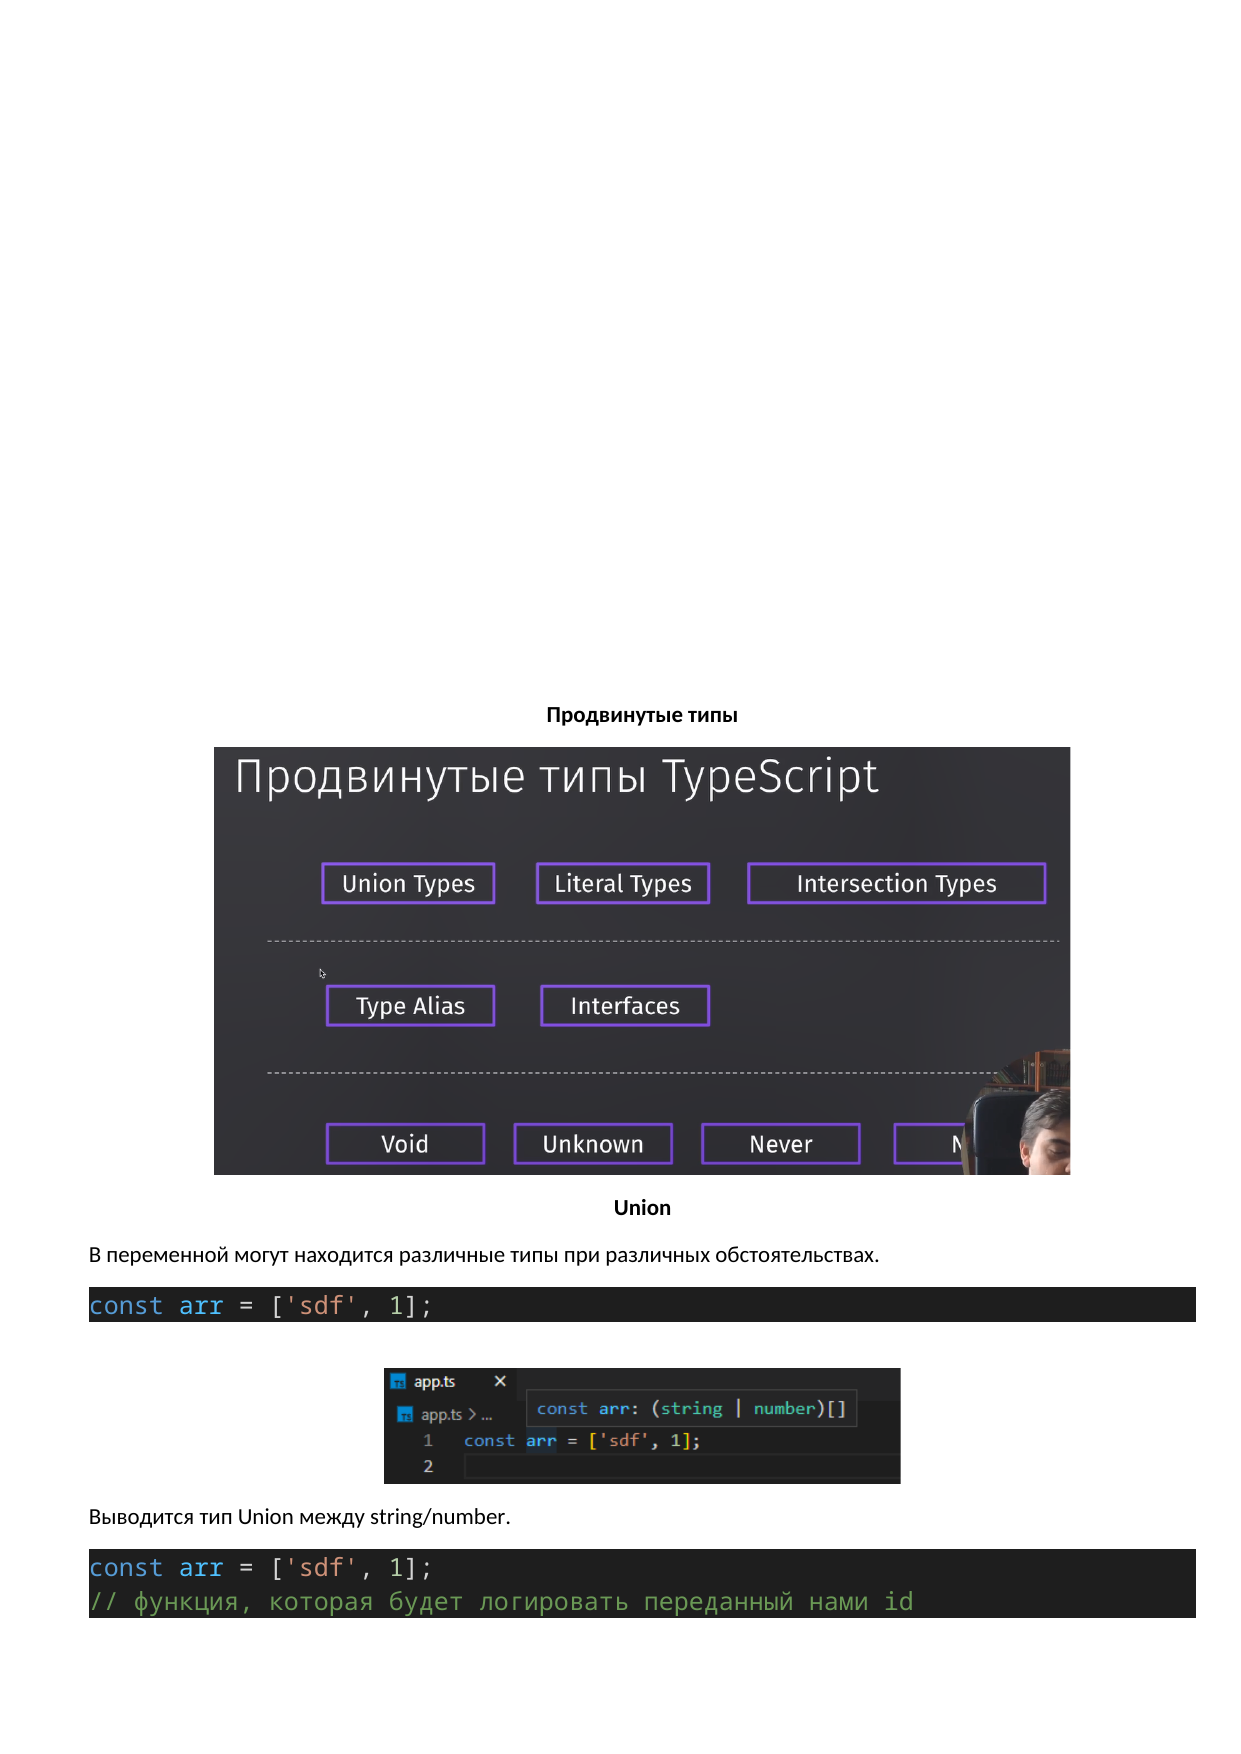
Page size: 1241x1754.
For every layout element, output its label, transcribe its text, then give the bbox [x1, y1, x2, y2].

text В переменной могут находится различные типы при различных обстоятельствах. [89, 1240, 1196, 1268]
picture [214, 747, 1071, 1175]
text Union [89, 1193, 1196, 1221]
text const arr = ['sdf', 1]; [89, 1287, 1196, 1322]
text Продвинутые типы [89, 701, 1196, 729]
text // функция, которая будет логировать переданный нами id [89, 1584, 1196, 1618]
picture [384, 1368, 901, 1484]
text Выводится тип Union между string/number. [89, 1502, 1196, 1530]
text const arr = ['sdf', 1]; [89, 1549, 1196, 1584]
